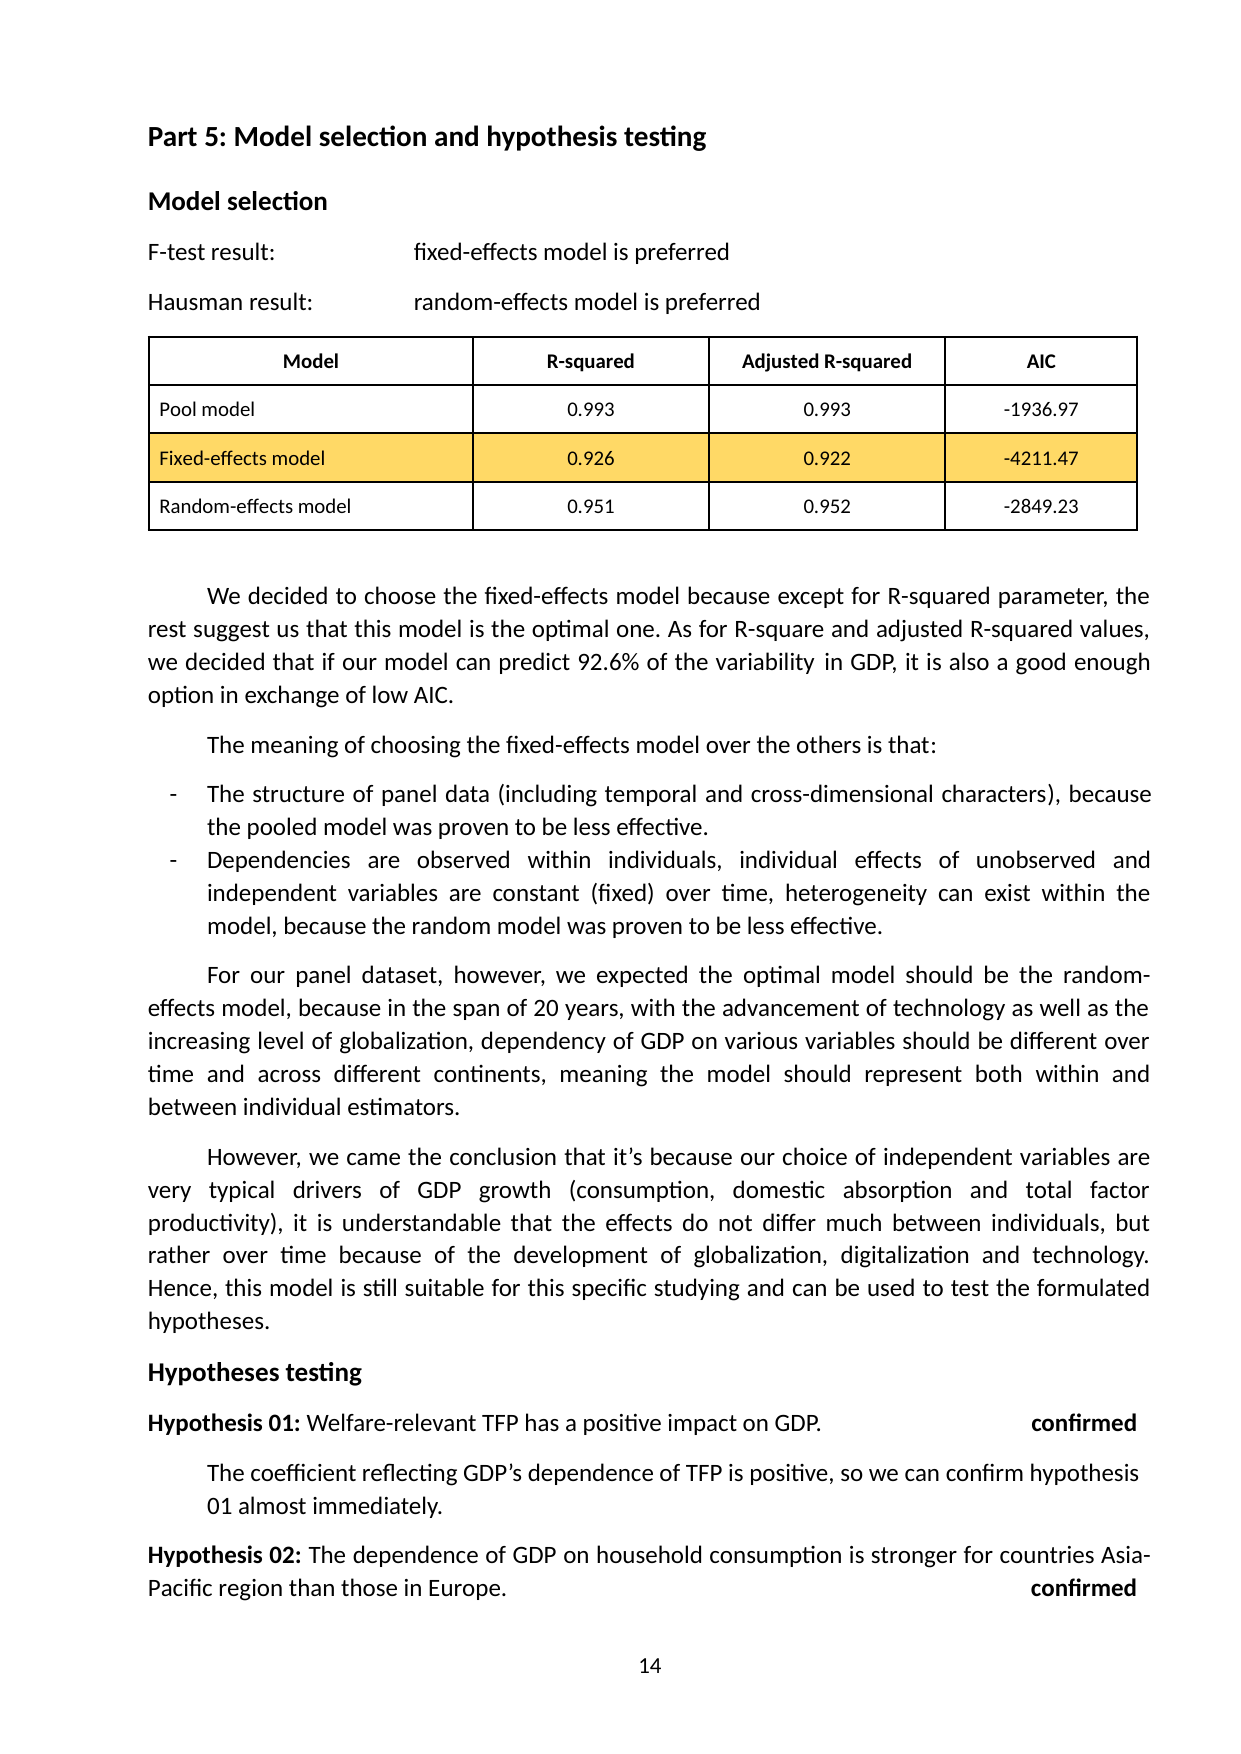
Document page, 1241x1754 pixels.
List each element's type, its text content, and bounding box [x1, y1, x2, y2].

text However, we came the conclusion that it’s because our choice of independent variables are very typical drivers of GDP growth (consumption, domestic absorption and total factor productivity), it is understandable that the effects do not differ much between individuals, but rather over time because of the development of globalization, digitalization and technology. Hence, this model is still suitable for this specific studying and can be used to test the formulated hypotheses. [148, 1141, 1152, 1336]
table_cell -2849.23 [946, 483, 1136, 529]
text The coefficient reflecting GDP’s dependence of TFP is positive, so we can confirm hypothesis 01 almost immediately. [207, 1457, 1152, 1520]
text For our panel dataset, however, we expected the optimal model should be the random-effects model, because in the span of 20 years, with the advancement of technology as well as the increasing level of globalization, dependency of GDP on various variables should be different over time and across different continents, meaning the model should represent both within and between individual estimators. [148, 960, 1152, 1122]
table_cell -1936.97 [946, 386, 1136, 432]
table_header R-squared [474, 338, 708, 384]
text The meaning of choosing the fixed-effects model over the others is that: [148, 729, 1152, 759]
table_cell Pool model [150, 386, 472, 432]
text Part 5: Model selection and hypothesis testing [148, 118, 1152, 154]
text Hypotheses testing [148, 1355, 1152, 1388]
table_cell 0.922 [710, 434, 944, 481]
list Dependencies are observed within individuals, individual effects of unobserved and independent variables are constant (fixed) over time, heterogeneity can exist within the model, because the random model was proven to be less effective. [169, 844, 1152, 941]
table_cell 0.993 [710, 386, 944, 432]
table_cell 0.993 [474, 386, 708, 432]
table_cell 0.926 [474, 434, 708, 481]
list The structure of panel data (including temporal and cross-dimensional characters), because the pooled model was proven to be less effective. [169, 778, 1152, 842]
table_header Adjusted R-squared [710, 338, 944, 384]
table_header AIC [946, 338, 1136, 384]
text Hypothesis 02: The dependence of GDP on household consumption is stronger for countries Asia-Pacific region than those in Europe. confirmed [148, 1539, 1152, 1603]
table_header Model [150, 338, 472, 384]
text Hypothesis 01: Welfare-relevant TFP has a positive impact on GDP. confirmed [148, 1407, 1152, 1438]
text F-test result: fixed-effects model is preferred [148, 236, 1152, 267]
text We decided to choose the fixed-effects model because except for R-squared parameter, the rest suggest us that this model is the optimal one. As for R-square and adjusted R-squared values, we decided that if our model can predict 92.6% of the variability in GDP, it is also a good enough option in exchange of low AIC. [148, 581, 1152, 710]
text Model selection [148, 184, 1152, 217]
table_cell Fixed-effects model [150, 434, 472, 481]
table_cell -4211.47 [946, 434, 1136, 481]
table_cell Random-effects model [150, 483, 472, 529]
text Hausman result: random-effects model is preferred [148, 286, 1152, 316]
table_cell 0.951 [474, 483, 708, 529]
table_cell 0.952 [710, 483, 944, 529]
